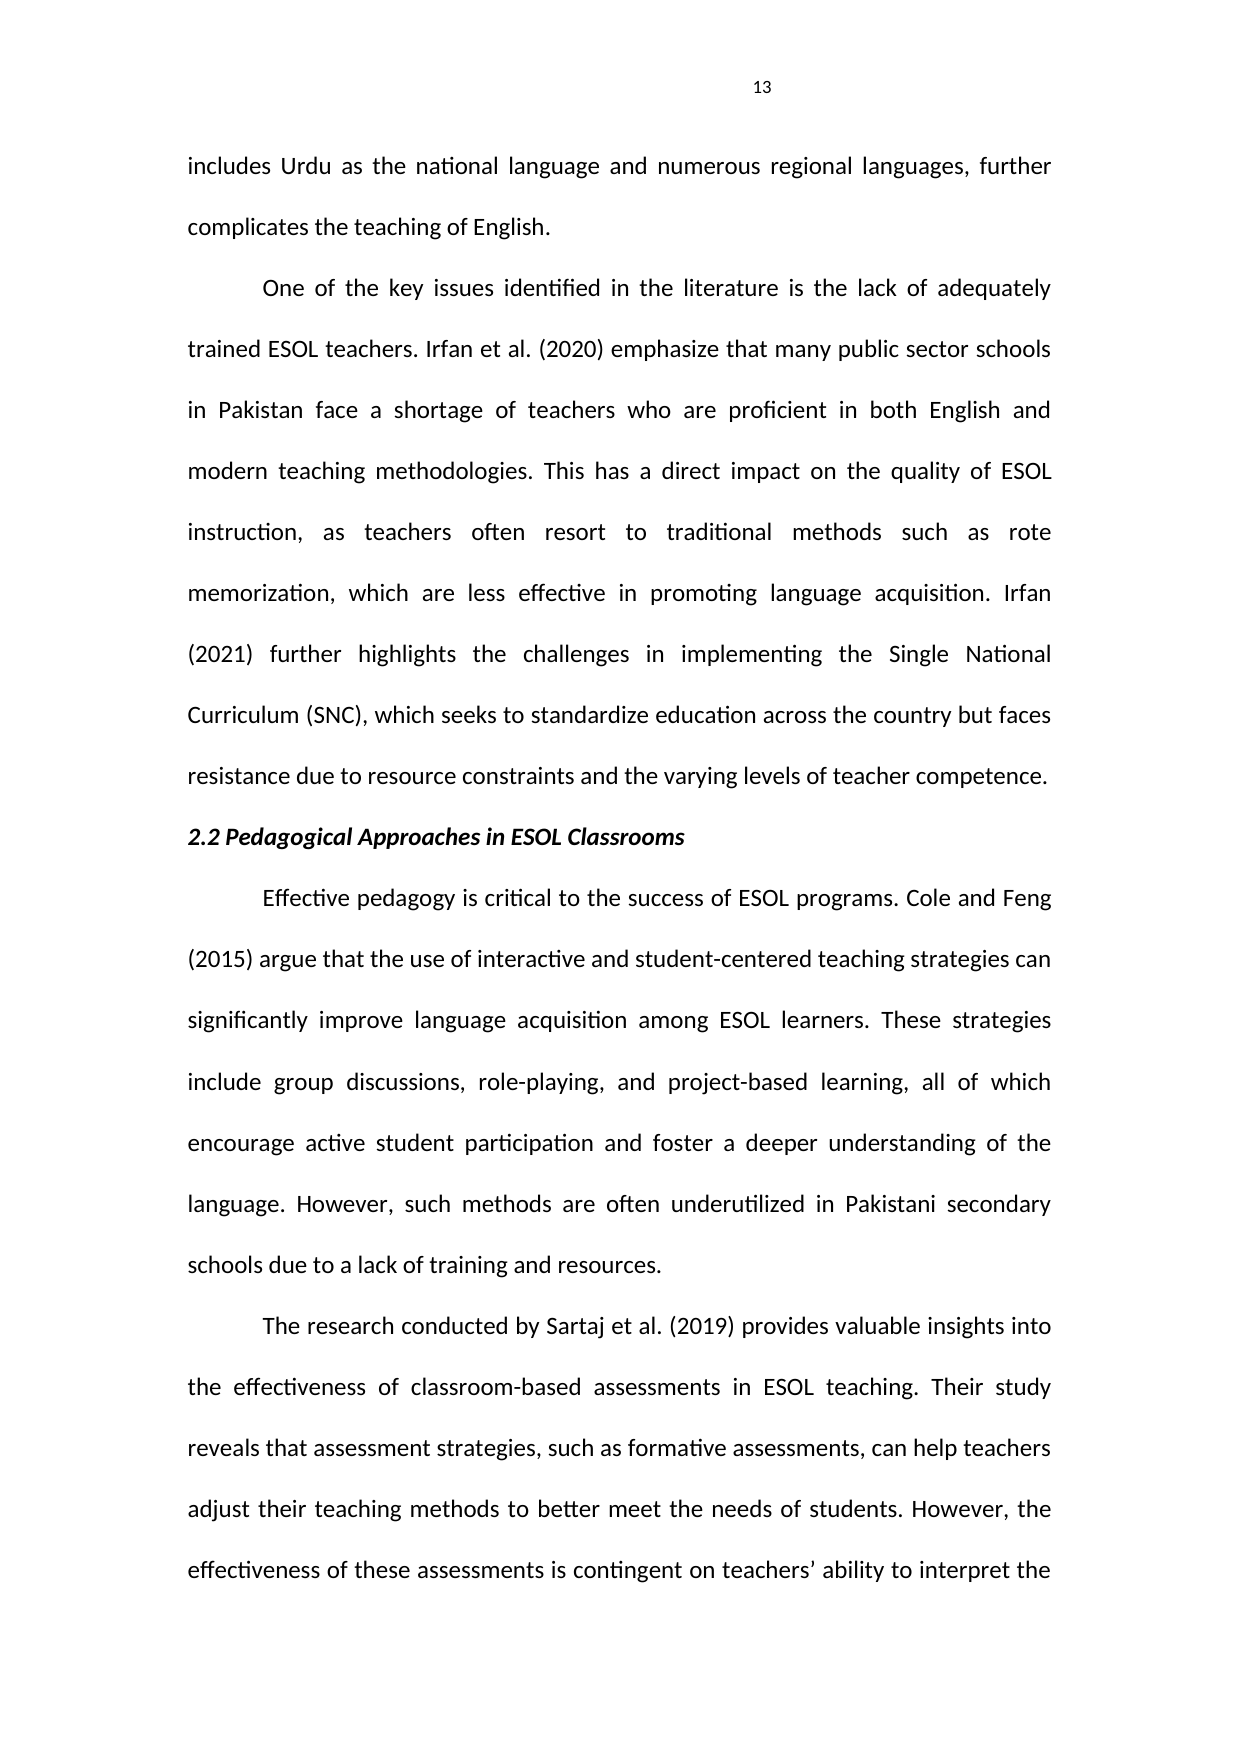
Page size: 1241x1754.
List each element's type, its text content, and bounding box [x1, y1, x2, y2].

text 2.2 Pedagogical Approaches in ESOL Classrooms [187, 821, 1053, 852]
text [187, 1310, 1053, 1584]
text Effective pedagogy is critical to the success of ESOL programs. Cole and Feng (2015) argue that the use of interactive and student-centered teaching strategies can significantly improve language acquisition among ESOL learners. These strategies include group discussions, role-playing, and project-based learning, all of which encourage active student participation and foster a deeper understanding of the language. However, such methods are often underutilized in Pakistani secondary schools due to a lack of training and resources. [187, 882, 1053, 1279]
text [187, 150, 1053, 242]
text One of the key issues identified in the literature is the lack of adequately trained ESOL teachers. Irfan et al. (2020) emphasize that many public sector schools in Pakistan face a shortage of teachers who are proficient in both English and modern teaching methodologies. This has a direct impact on the quality of ESOL instruction, as teachers often resort to traditional methods such as rote memorization, which are less effective in promoting language acquisition. Irfan (2021) further highlights the challenges in implementing the Single National Curriculum (SNC), which seeks to standardize education across the country but faces resistance due to resource constraints and the varying levels of teacher competence. [187, 272, 1053, 791]
